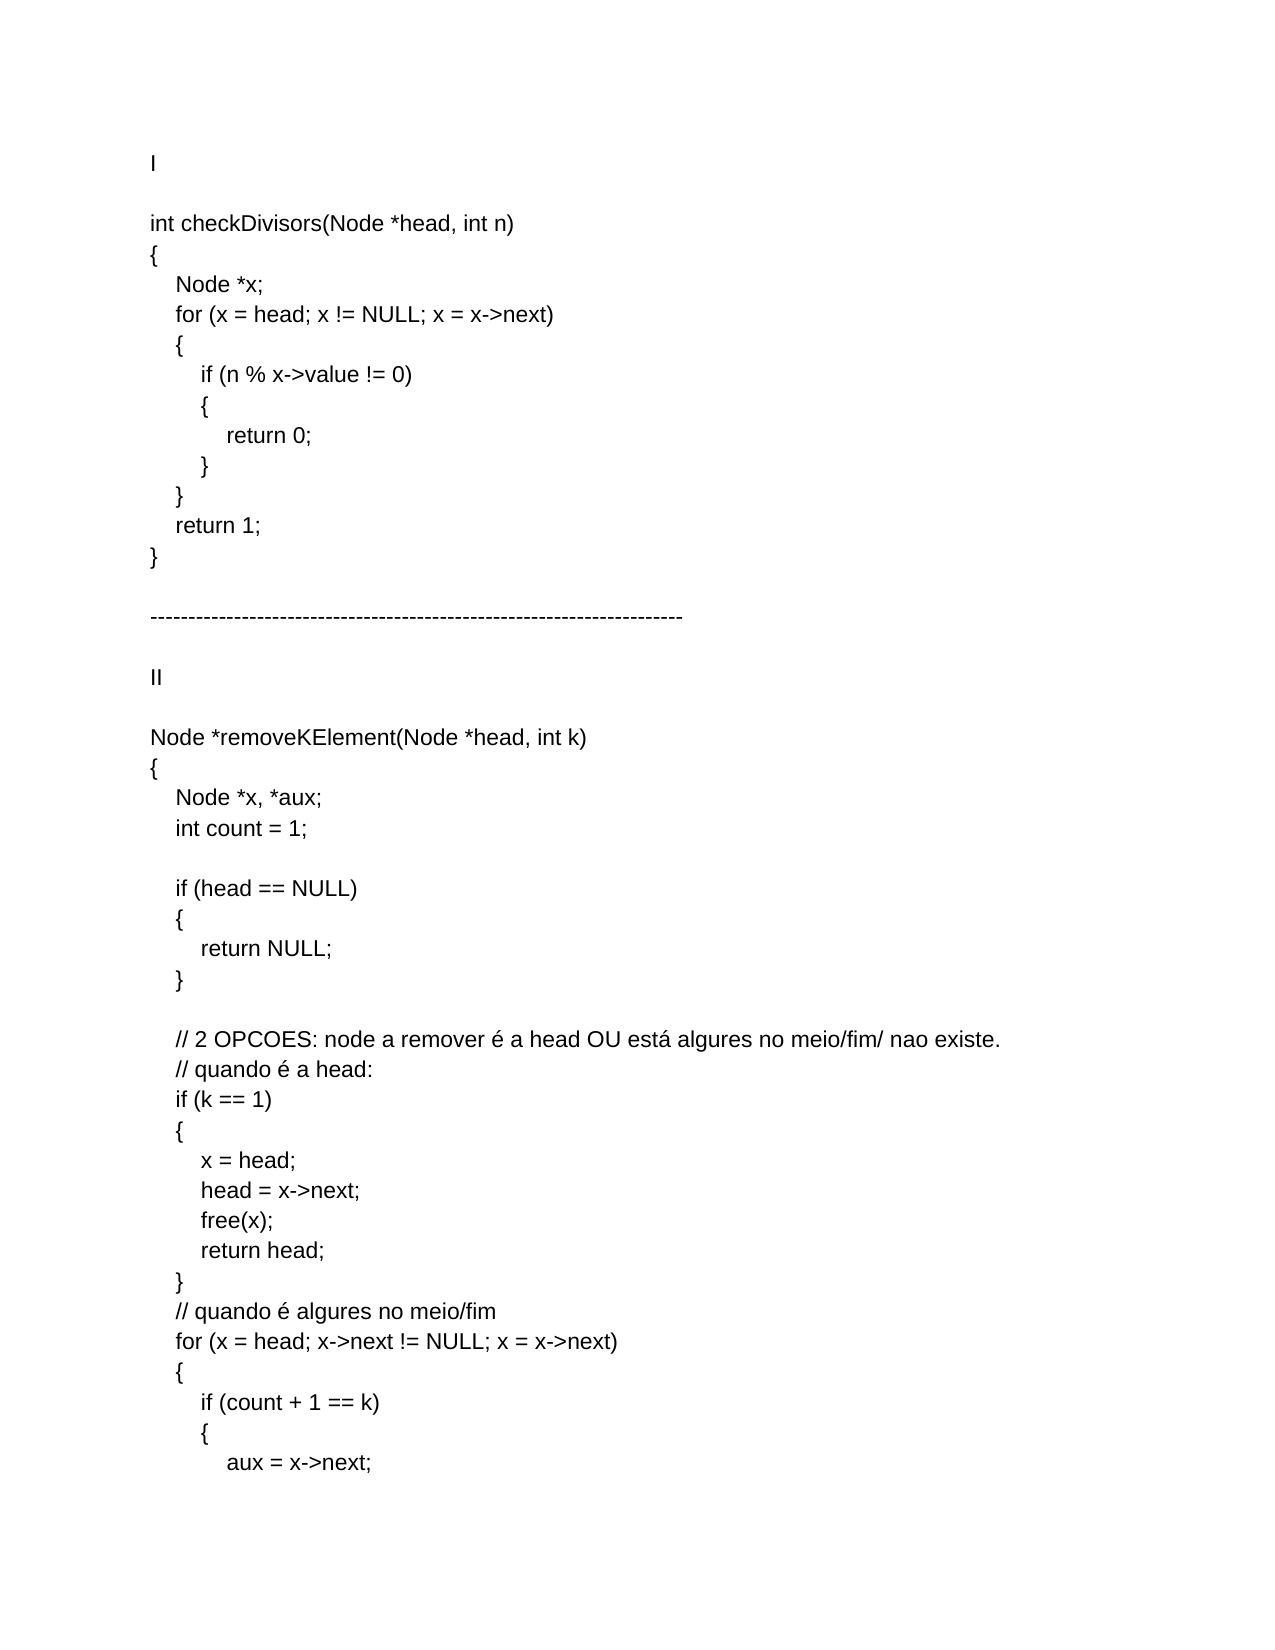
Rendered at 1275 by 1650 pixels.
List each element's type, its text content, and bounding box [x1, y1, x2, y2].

text aux = x->next; [150, 1449, 1125, 1475]
text { [150, 1117, 1125, 1143]
text if (head == NULL) [150, 875, 1125, 901]
text Node *removeKElement(Node *head, int k) [150, 724, 1125, 750]
text for (x = head; x->next != NULL; x = x->next) [150, 1328, 1125, 1354]
text // 2 OPCOES: node a remover é a head OU está algures no meio/fim/ nao existe. [150, 1026, 1125, 1052]
text for (x = head; x != NULL; x = x->next) [150, 301, 1125, 327]
text { [150, 241, 1125, 267]
text } [150, 543, 1125, 569]
text if (k == 1) [150, 1086, 1125, 1113]
text } [150, 482, 1125, 509]
text { [150, 1358, 1125, 1385]
text return 0; [150, 422, 1125, 448]
text } [150, 966, 1125, 992]
text } [150, 452, 1125, 478]
text x = head; [150, 1147, 1125, 1173]
text } [150, 1268, 1125, 1294]
text return NULL; [150, 935, 1125, 962]
text Node *x, *aux; [150, 784, 1125, 811]
text II [150, 663, 1125, 690]
text { [150, 392, 1125, 418]
text // quando é a head: [150, 1056, 1125, 1083]
text I [150, 150, 1125, 176]
text return head; [150, 1237, 1125, 1264]
text if (n % x->value != 0) [150, 361, 1125, 388]
text Node *x; [150, 271, 1125, 297]
text head = x->next; [150, 1177, 1125, 1203]
text { [150, 331, 1125, 358]
text // quando é algures no meio/fim [150, 1298, 1125, 1324]
text { [150, 905, 1125, 932]
text return 1; [150, 512, 1125, 539]
text int checkDivisors(Node *head, int n) [150, 210, 1125, 237]
text { [150, 754, 1125, 781]
text if (count + 1 == k) [150, 1388, 1125, 1415]
text free(x); [150, 1207, 1125, 1234]
text { [150, 1419, 1125, 1445]
text ---------------------------------------------------------------------- [150, 603, 1125, 629]
text int count = 1; [150, 814, 1125, 841]
